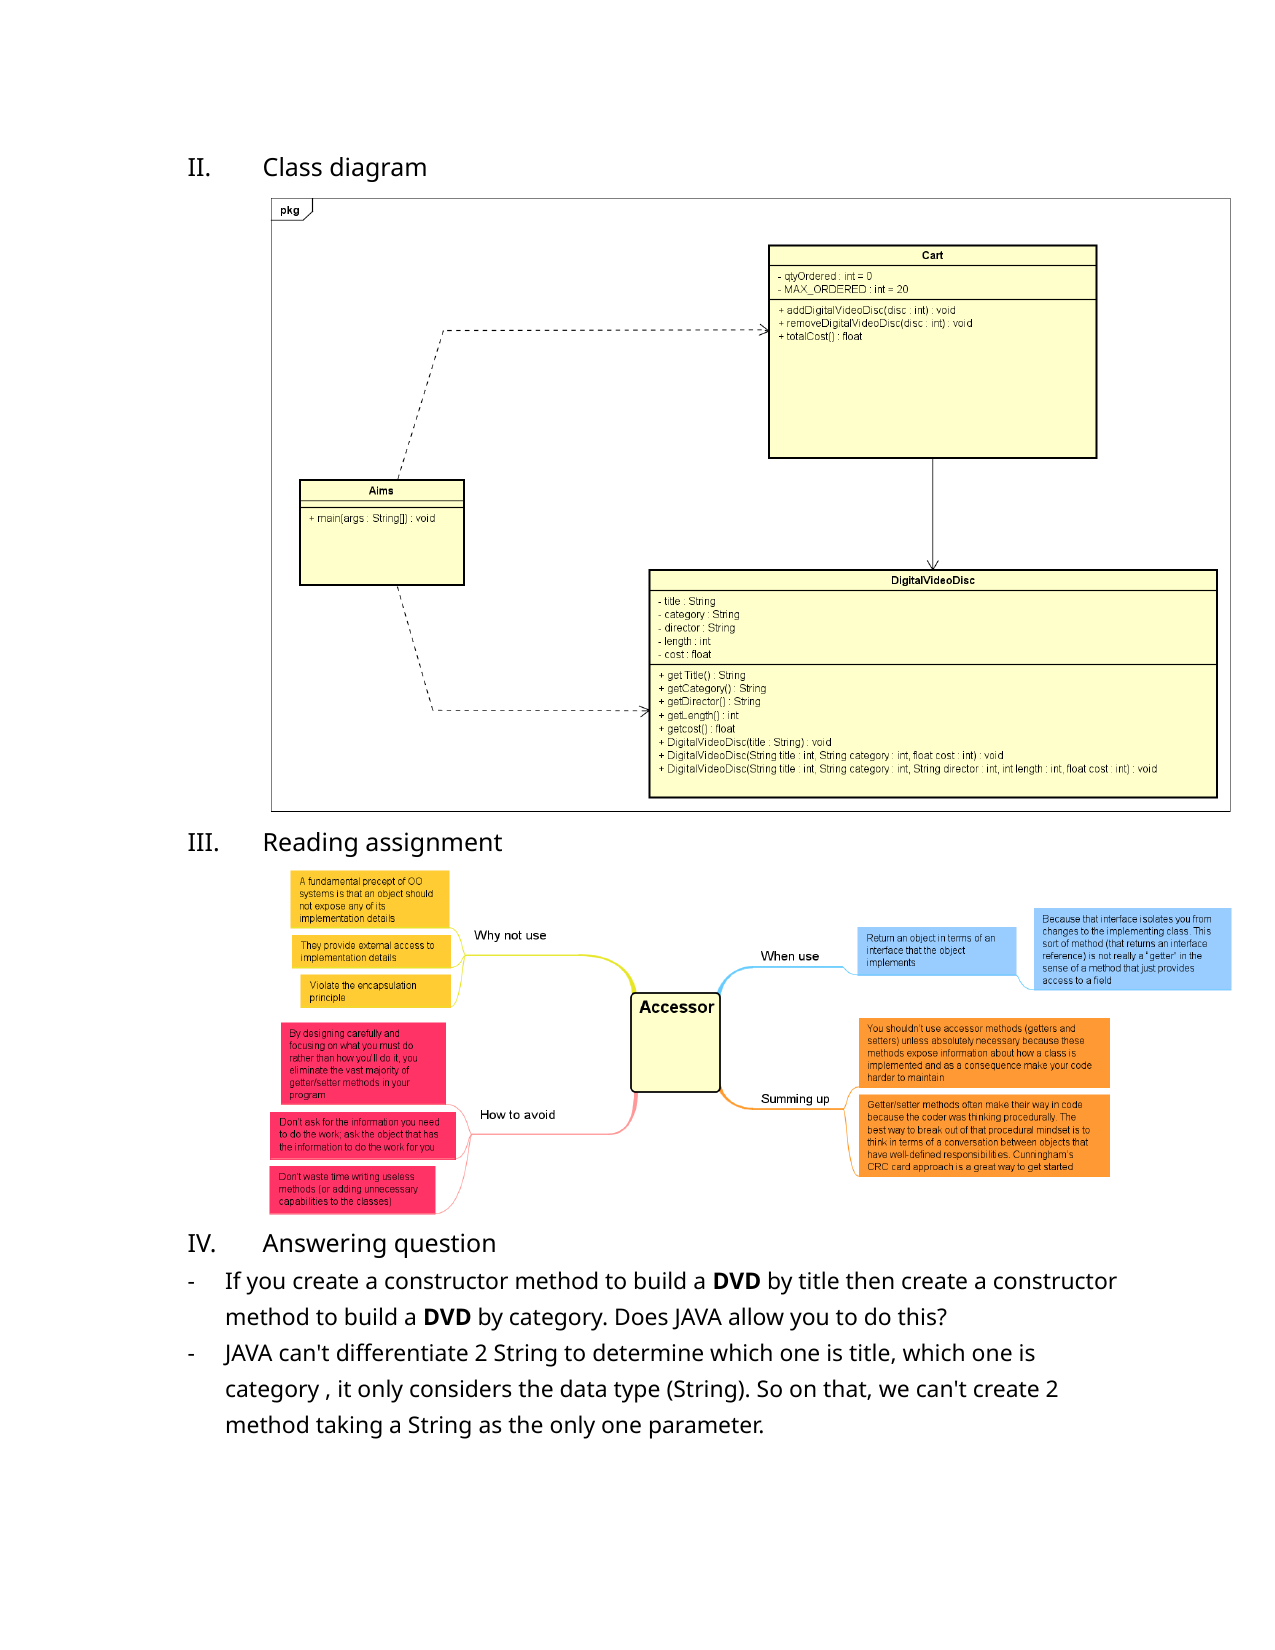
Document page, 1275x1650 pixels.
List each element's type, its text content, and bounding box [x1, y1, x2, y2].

picture [262, 189, 1238, 820]
picture [262, 863, 1238, 1221]
list JAVA can't differentiate 2 String to determine which one is title, which one is category , it only considers the data type (String). So on that, we can't create 2 method taking a String as the only one parameter. [187, 1337, 1125, 1440]
list Answering question [187, 1226, 1125, 1260]
list If you create a constructor method to build a DVD by title then create a constructor method to build a DVD by category. Does JAVA allow you to do this? [187, 1265, 1125, 1332]
